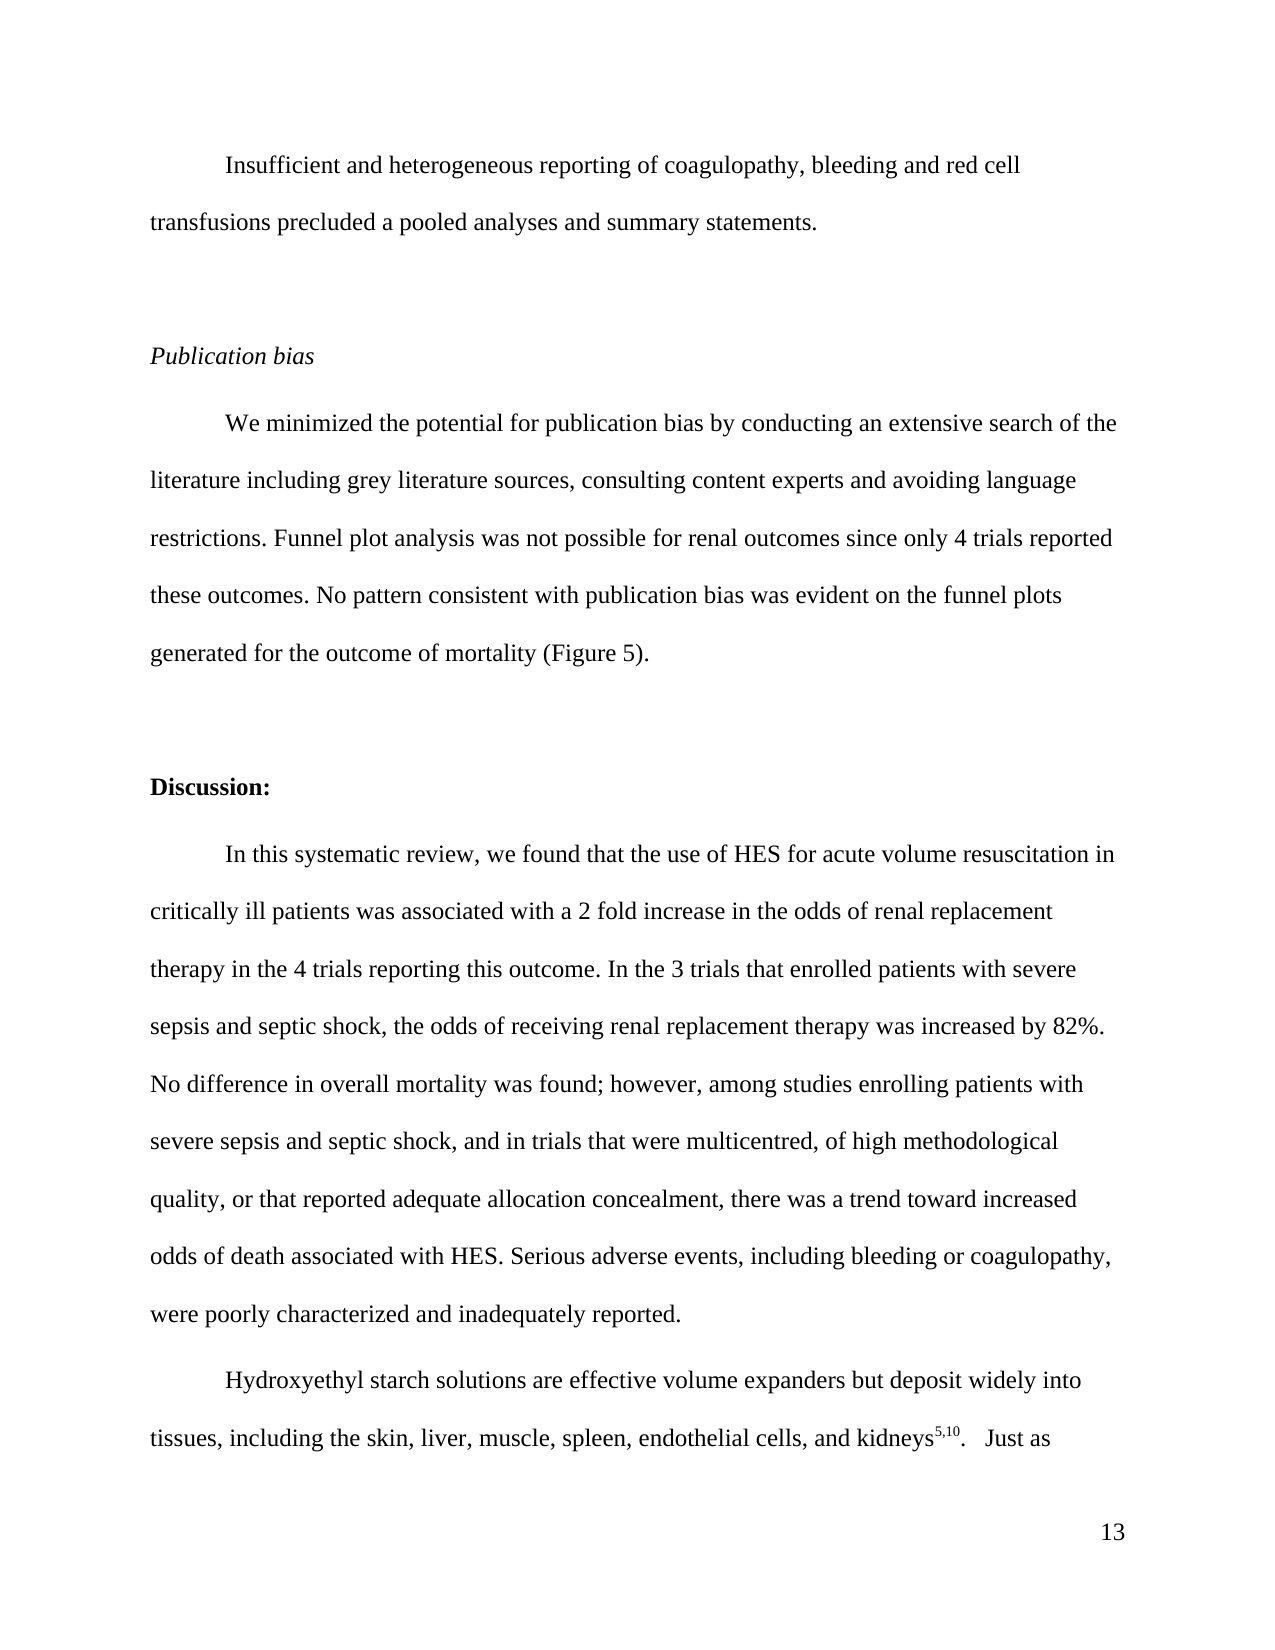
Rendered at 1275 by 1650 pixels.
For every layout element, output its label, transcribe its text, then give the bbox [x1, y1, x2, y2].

text In this systematic review, we found that the use of HES for acute volume resuscitation in critically ill patients was associated with a 2 fold increase in the odds of renal replacement therapy in the 4 trials reporting this outcome. In the 3 trials that enrolled patients with severe sepsis and septic shock, the odds of receiving renal replacement therapy was increased by 82%. No difference in overall mortality was found; however, among studies enrolling patients with severe sepsis and septic shock, and in trials that were multicentred, of high methodological quality, or that reported adequate allocation concealment, there was a trend toward increased odds of death associated with HES. Serious adverse events, including bleeding or coagulopathy, were poorly characterized and inadequately reported. [150, 839, 1125, 1327]
text We minimized the potential for publication bias by conducting an extensive search of the literature including grey literature sources, consulting content experts and avoiding language restrictions. Funnel plot analysis was not possible for renal outcomes since only 4 trials reported these outcomes. No pattern consistent with publication bias was evident on the funnel plots generated for the outcome of mortality (Figure 5). [150, 408, 1125, 667]
text Discussion: [150, 772, 1125, 801]
text Insufficient and heterogeneous reporting of coagulopathy, bleeding and red cell transfusions precluded a pooled analyses and summary statements. [150, 150, 1125, 236]
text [150, 1366, 1125, 1452]
text Publication bias [150, 341, 1125, 370]
